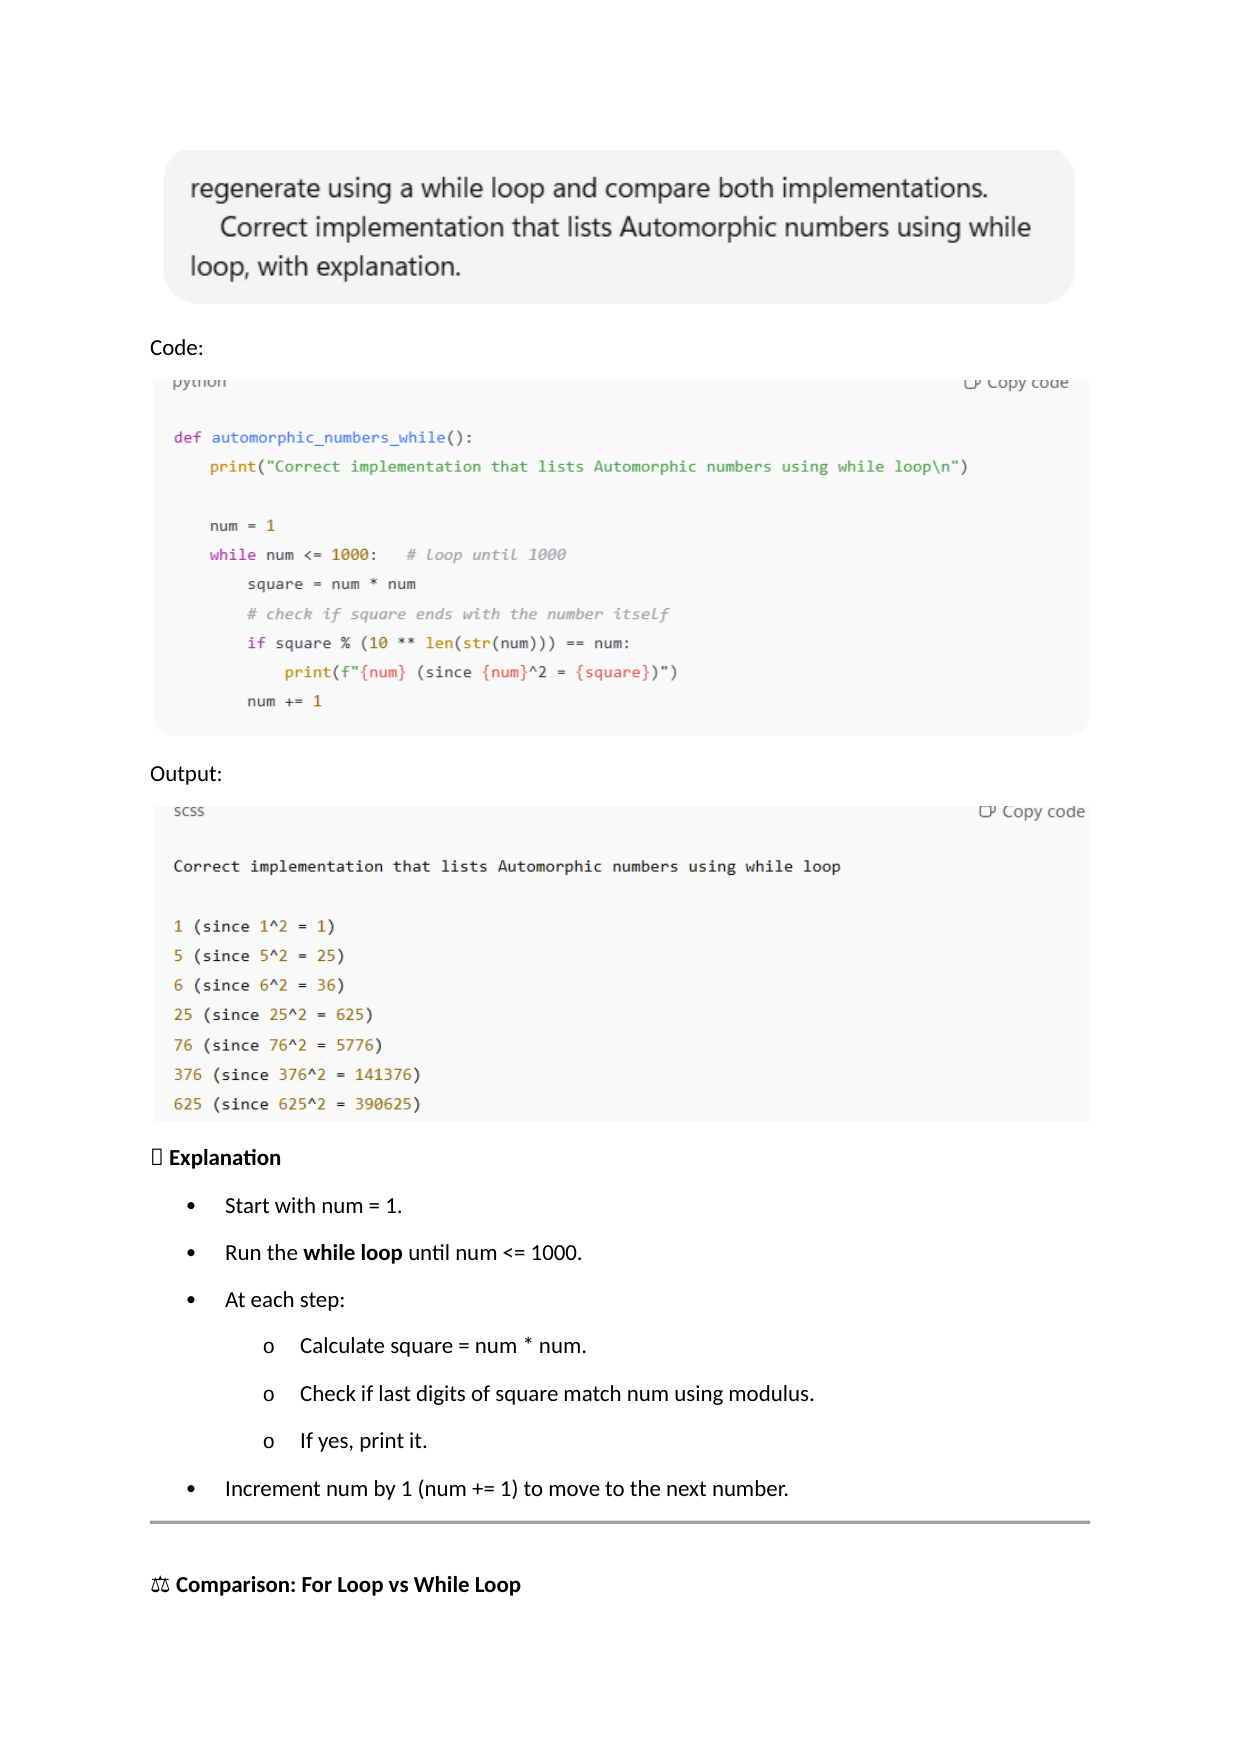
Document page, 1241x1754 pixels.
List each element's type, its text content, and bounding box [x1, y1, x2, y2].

text 🔎 Explanation [150, 1141, 1090, 1172]
picture [150, 150, 1091, 315]
list Calculate square = num * num. [262, 1332, 1090, 1360]
text Code: [150, 333, 1090, 361]
list At each step: [187, 1285, 1090, 1313]
list If yes, print it. [262, 1426, 1090, 1455]
list Check if last digits of square match num using modulus. [262, 1379, 1090, 1408]
list Start with num = 1. [187, 1191, 1090, 1219]
list Run the while loop until num <= 1000. [187, 1238, 1090, 1266]
text ⚖️ Comparison: For Loop vs While Loop [150, 1568, 1090, 1599]
picture [150, 380, 1091, 741]
text Output: [150, 759, 1090, 787]
picture [150, 806, 1091, 1122]
list Increment num by 1 (num += 1) to move to the next number. [187, 1474, 1090, 1502]
